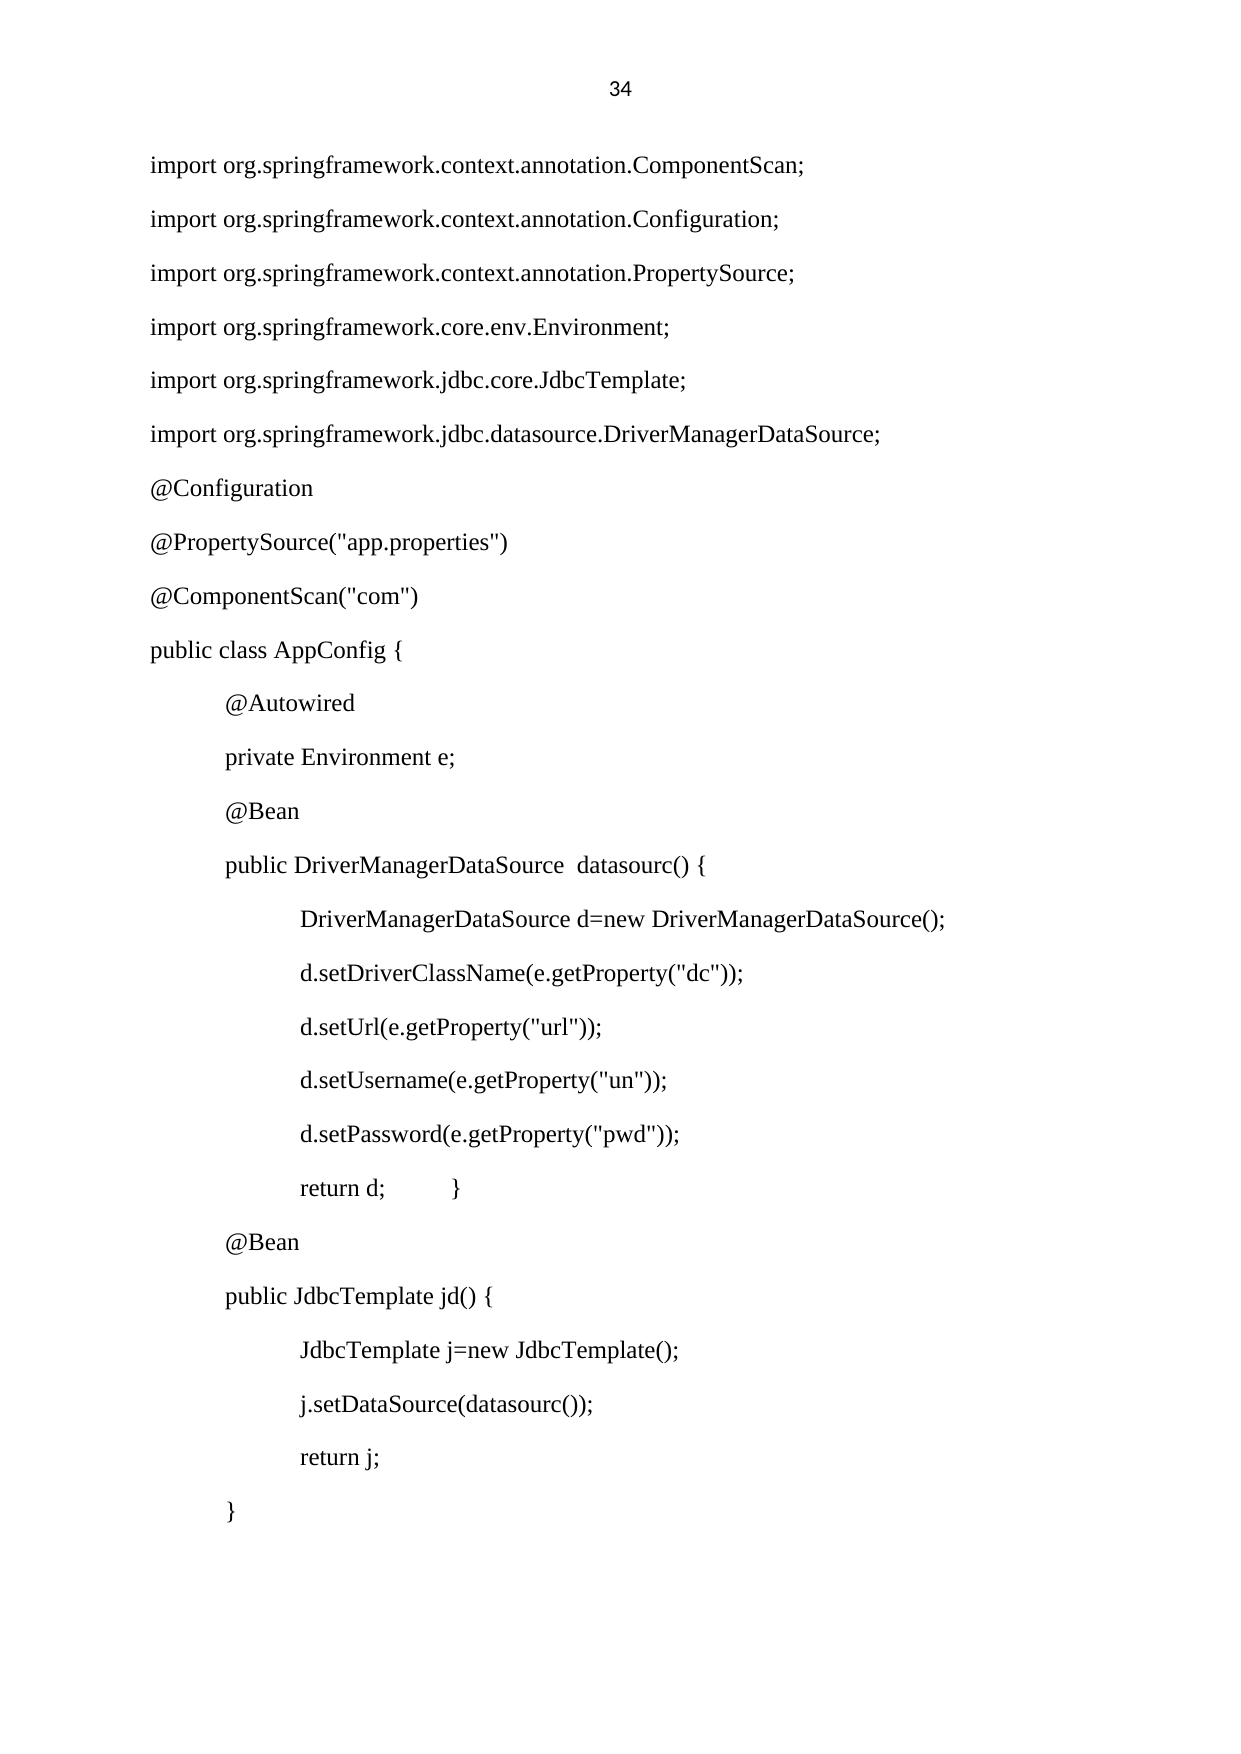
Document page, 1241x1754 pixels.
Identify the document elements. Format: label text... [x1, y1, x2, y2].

text d.setUrl(e.getProperty("url")); [150, 1012, 1090, 1040]
text DriverManagerDataSource d=new DriverManagerDataSource(); [150, 904, 1090, 933]
text @ComponentScan("com") [150, 581, 1090, 609]
text public class AppConfig { [150, 635, 1090, 663]
text d.setUsername(e.getProperty("un")); [150, 1066, 1090, 1094]
text d.setPassword(e.getProperty("pwd")); [150, 1119, 1090, 1148]
text public JdbcTemplate jd() { [150, 1281, 1090, 1310]
text private Environment e; [150, 742, 1090, 771]
text import org.springframework.context.annotation.Configuration; [150, 204, 1090, 233]
text @Autowired [150, 688, 1090, 717]
text JdbcTemplate j=new JdbcTemplate(); [150, 1335, 1090, 1363]
text return d; } [150, 1173, 1090, 1202]
text @Bean [150, 796, 1090, 825]
text import org.springframework.context.annotation.PropertySource; [150, 258, 1090, 286]
text public DriverManagerDataSource datasourc() { [150, 850, 1090, 879]
text j.setDataSource(datasourc()); [150, 1389, 1090, 1417]
text import org.springframework.jdbc.core.JdbcTemplate; [150, 365, 1090, 394]
text import org.springframework.jdbc.datasource.DriverManagerDataSource; [150, 419, 1090, 448]
text @Bean [150, 1227, 1090, 1256]
text @Configuration [150, 473, 1090, 502]
text import org.springframework.context.annotation.ComponentScan; [150, 150, 1090, 179]
text } [150, 1496, 1090, 1525]
text @PropertySource("app.properties") [150, 527, 1090, 556]
text d.setDriverClassName(e.getProperty("dc")); [150, 958, 1090, 987]
text import org.springframework.core.env.Environment; [150, 312, 1090, 340]
text return j; [150, 1442, 1090, 1471]
